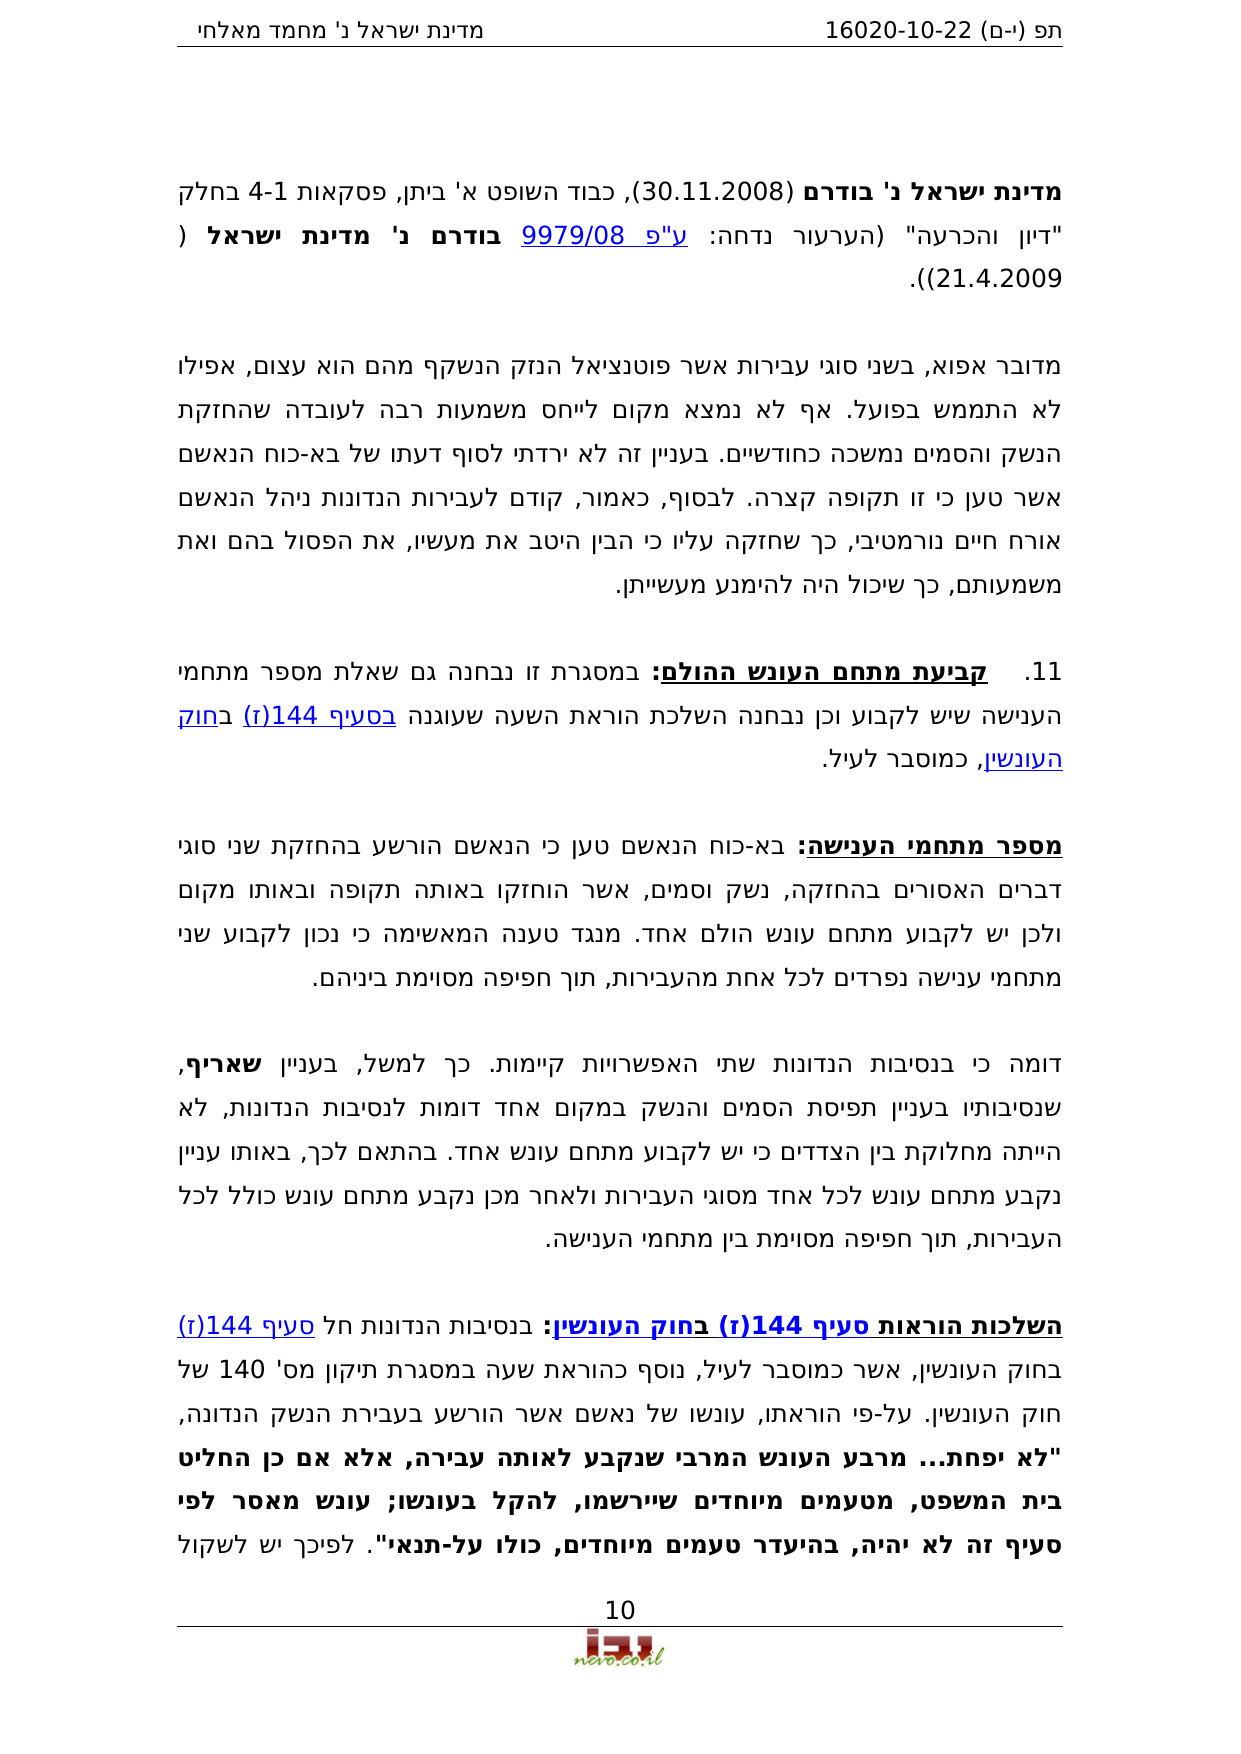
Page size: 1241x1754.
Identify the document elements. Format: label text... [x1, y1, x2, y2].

text דומה כי בנסיבות הנדונות שתי האפשרויות קיימות. כך למשל, בעניין שאריף, שנסיבותיו בעניין תפיסת הסמים והנשק במקום אחד דומות לנסיבות הנדונות, לא הייתה מחלוקת בין הצדדים כי יש לקבוע מתחם עונש אחד. בהתאם לכך, באותו עניין נקבע מתחם עונש לכל אחד מסוגי העבירות ולאחר מכן נקבע מתחם עונש כולל לכל העבירות, תוך חפיפה מסוימת בין מתחמי הענישה. [177, 1050, 1063, 1254]
picture [574, 1628, 666, 1667]
text מדובר אפוא, בשני סוגי עבירות אשר פוטנציאל הנזק הנשקף מהם הוא עצום, אפילו לא התממש בפועל. אף לא נמצא מקום לייחס משמעות רבה לעובדה שהחזקת הנשק והסמים נמשכה כחודשיים. בעניין זה לא ירדתי לסוף דעתו של בא-כוח הנאשם אשר טען כי זו תקופה קצרה. לבסוף, כאמור, קודם לעבירות הנדונות ניהל הנאשם אורח חיים נורמטיבי, כך שחזקה עליו כי הבין היטב את מעשיו, את הפסול בהם ואת משמעותם, כך שיכול היה להימנע מעשייתן. [177, 352, 1063, 599]
text 11. קביעת מתחם העונש ההולם: במסגרת זו נבחנה גם שאלת מספר מתחמי הענישה שיש לקבוע וכן נבחנה השלכת הוראת השעה שעוגנה בסעיף 144(ז) בחוק העונשין, כמוסבר לעיל. [177, 657, 1063, 774]
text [177, 1312, 1063, 1559]
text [177, 177, 1063, 294]
text מספר מתחמי הענישה: בא-כוח הנאשם טען כי הנאשם הורשע בהחזקת שני סוגי דברים האסורים בהחזקה, נשק וסמים, אשר הוחזקו באותה תקופה ובאותו מקום ולכן יש לקבוע מתחם עונש הולם אחד. מנגד טענה המאשימה כי נכון לקבוע שני מתחמי ענישה נפרדים לכל אחת מהעבירות, תוך חפיפה מסוימת ביניהם. [177, 832, 1063, 992]
